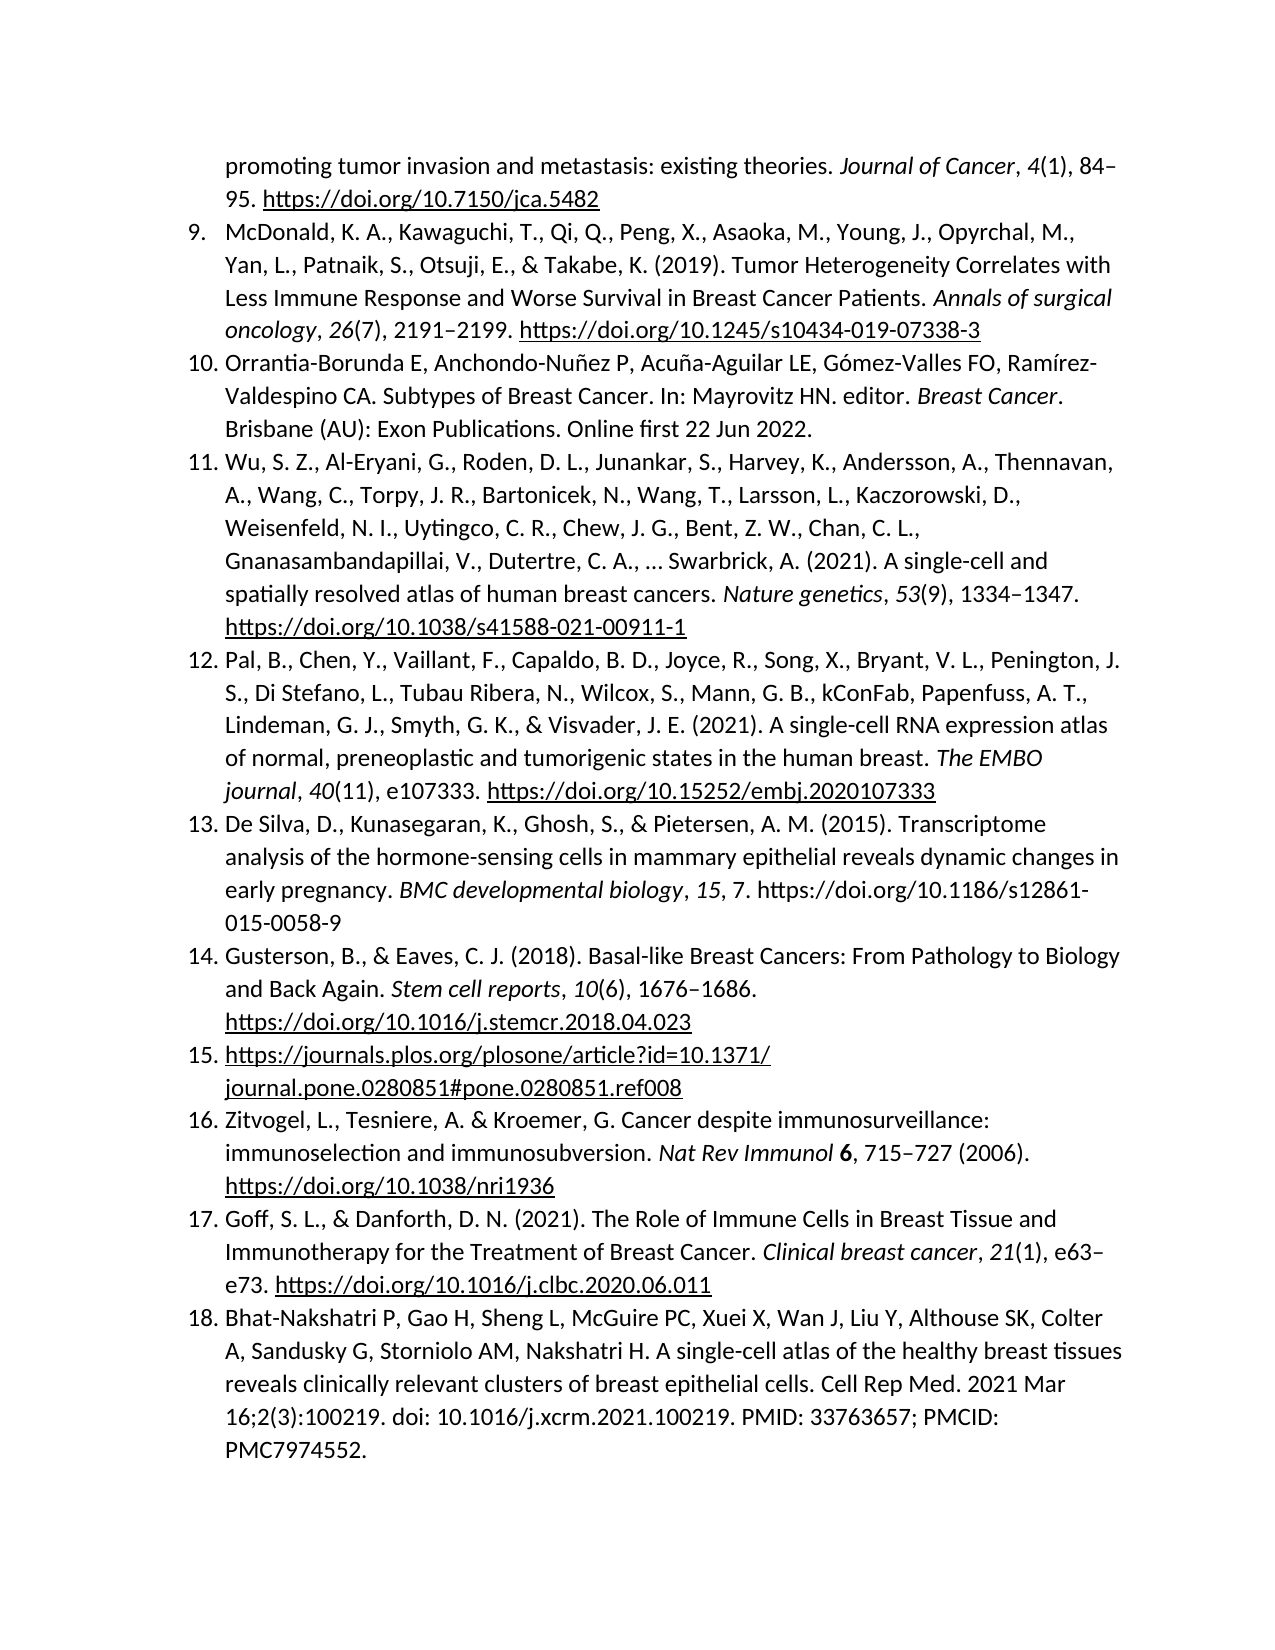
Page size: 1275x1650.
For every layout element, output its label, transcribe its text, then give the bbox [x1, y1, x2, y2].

list Gusterson, B., & Eaves, C. J. (2018). Basal-like Breast Cancers: From Pathology to Biology and Back Again. Stem cell reports, 10(6), 1676–1686. https://doi.org/10.1016/j.stemcr.2018.04.023 [187, 940, 1125, 1036]
list Bhat-Nakshatri P, Gao H, Sheng L, McGuire PC, Xuei X, Wan J, Liu Y, Althouse SK, Colter A, Sandusky G, Storniolo AM, Nakshatri H. A single-cell atlas of the healthy breast tissues reveals clinically relevant clusters of breast epithelial cells. Cell Rep Med. 2021 Mar 16;2(3):100219. doi: 10.1016/j.xcrm.2021.100219. PMID: 33763657; PMCID: PMC7974552. [187, 1302, 1125, 1464]
list Pal, B., Chen, Y., Vaillant, F., Capaldo, B. D., Joyce, R., Song, X., Bryant, V. L., Penington, J. S., Di Stefano, L., Tubau Ribera, N., Wilcox, S., Mann, G. B., kConFab, Papenfuss, A. T., Lindeman, G. J., Smyth, G. K., & Visvader, J. E. (2021). A single-cell RNA expression atlas of normal, preneoplastic and tumorigenic states in the human breast. The EMBO journal, 40(11), e107333. https://doi.org/10.15252/embj.2020107333 [187, 644, 1125, 806]
list Orrantia-Borunda E, Anchondo-Nuñez P, Acuña-Aguilar LE, Gómez-Valles FO, Ramírez-Valdespino CA. Subtypes of Breast Cancer. In: Mayrovitz HN. editor. Breast Cancer. Brisbane (AU): Exon Publications. Online first 22 Jun 2022. [187, 347, 1125, 444]
list Wu, S. Z., Al-Eryani, G., Roden, D. L., Junankar, S., Harvey, K., Andersson, A., Thennavan, A., Wang, C., Torpy, J. R., Bartonicek, N., Wang, T., Larsson, L., Kaczorowski, D., Weisenfeld, N. I., Uytingco, C. R., Chew, J. G., Bent, Z. W., Chan, C. L., Gnanasambandapillai, V., Dutertre, C. A., … Swarbrick, A. (2021). A single-cell and spatially resolved atlas of human breast cancers. Nature genetics, 53(9), 1334–1347. https://doi.org/10.1038/s41588-021-00911-1 [187, 446, 1125, 641]
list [187, 150, 1125, 213]
list Zitvogel, L., Tesniere, A. & Kroemer, G. Cancer despite immunosurveillance: immunoselection and immunosubversion. Nat Rev Immunol 6, 715–727 (2006). https://doi.org/10.1038/nri1936 [187, 1104, 1125, 1201]
list De Silva, D., Kunasegaran, K., Ghosh, S., & Pietersen, A. M. (2015). Transcriptome analysis of the hormone-sensing cells in mammary epithelial reveals dynamic changes in early pregnancy. BMC developmental biology, 15, 7. https://doi.org/10.1186/s12861-015-0058-9 [187, 808, 1125, 938]
list Goff, S. L., & Danforth, D. N. (2021). The Role of Immune Cells in Breast Tissue and Immunotherapy for the Treatment of Breast Cancer. Clinical breast cancer, 21(1), e63–e73. https://doi.org/10.1016/j.clbc.2020.06.011 [187, 1203, 1125, 1300]
list https://journals.plos.org/plosone/article?id=10.1371/journal.pone.0280851#pone.0280851.ref008 [187, 1039, 1125, 1102]
list McDonald, K. A., Kawaguchi, T., Qi, Q., Peng, X., Asaoka, M., Young, J., Opyrchal, M., Yan, L., Patnaik, S., Otsuji, E., & Takabe, K. (2019). Tumor Heterogeneity Correlates with Less Immune Response and Worse Survival in Breast Cancer Patients. Annals of surgical oncology, 26(7), 2191–2199. https://doi.org/10.1245/s10434-019-07338-3 [187, 216, 1125, 345]
